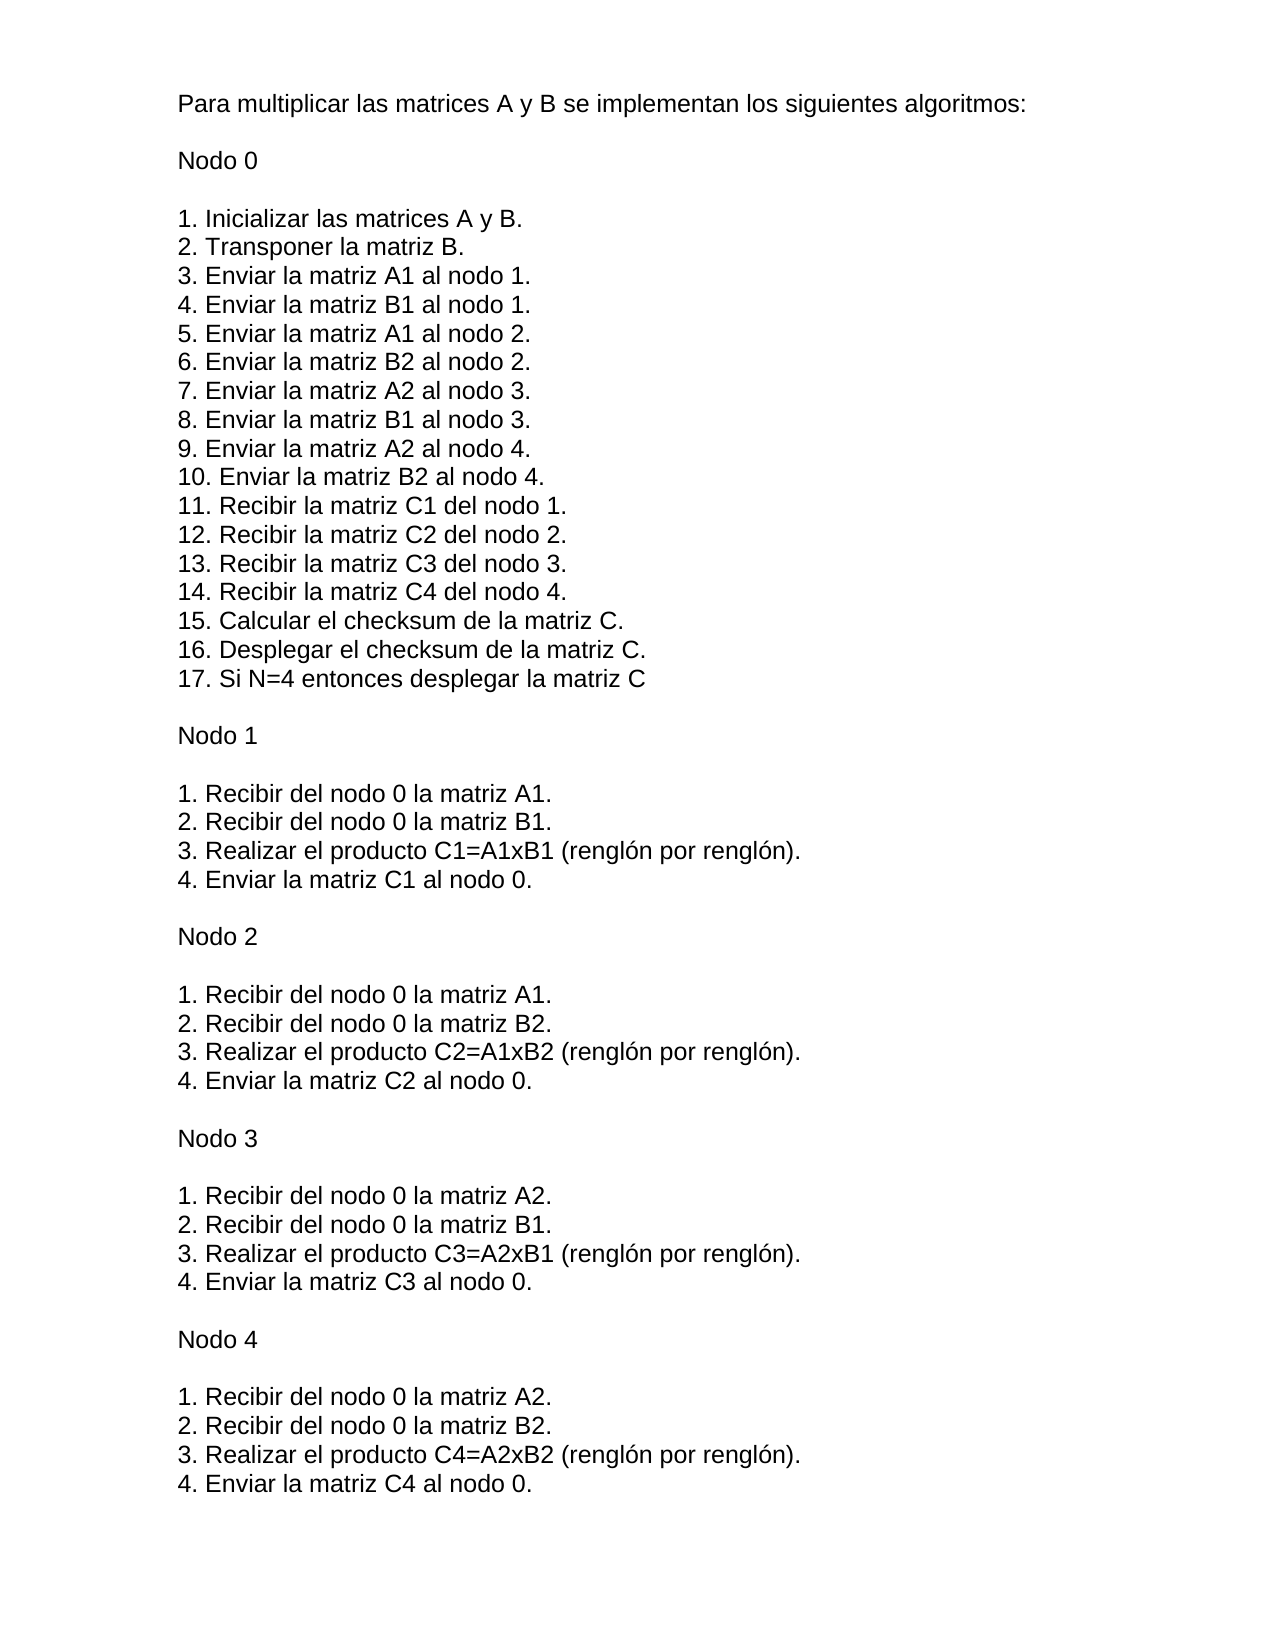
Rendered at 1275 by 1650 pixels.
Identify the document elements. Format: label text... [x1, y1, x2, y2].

text 16. Desplegar el checksum de la matriz C. [177, 635, 1098, 664]
text 17. Si N=4 entonces desplegar la matriz C [177, 664, 1098, 692]
text 3. Realizar el producto C4=A2xB2 (renglón por renglón). [177, 1440, 1098, 1469]
text 4. Enviar la matriz B1 al nodo 1. [177, 290, 1098, 319]
text 4. Enviar la matriz C2 al nodo 0. [177, 1066, 1098, 1095]
text 1. Inicializar las matrices A y B. [177, 204, 1098, 232]
text 4. Enviar la matriz C1 al nodo 0. [177, 865, 1098, 894]
text 2. Recibir del nodo 0 la matriz B2. [177, 1009, 1098, 1037]
text Nodo 2 [177, 922, 1098, 951]
text 1. Recibir del nodo 0 la matriz A1. [177, 779, 1098, 807]
text 3. Realizar el producto C3=A2xB1 (renglón por renglón). [177, 1239, 1098, 1267]
text 2. Transponer la matriz B. [177, 232, 1098, 261]
text 3. Realizar el producto C2=A1xB2 (renglón por renglón). [177, 1037, 1098, 1066]
text 1. Recibir del nodo 0 la matriz A1. [177, 980, 1098, 1009]
text Nodo 4 [177, 1325, 1098, 1354]
text Para multiplicar las matrices A y B se implementan los siguientes algoritmos: [177, 89, 1098, 117]
text 1. Recibir del nodo 0 la matriz A2. [177, 1382, 1098, 1411]
text 1. Recibir del nodo 0 la matriz A2. [177, 1181, 1098, 1210]
text 12. Recibir la matriz C2 del nodo 2. [177, 520, 1098, 549]
text 3. Enviar la matriz A1 al nodo 1. [177, 261, 1098, 290]
text 5. Enviar la matriz A1 al nodo 2. [177, 319, 1098, 347]
text 2. Recibir del nodo 0 la matriz B2. [177, 1411, 1098, 1440]
text 11. Recibir la matriz C1 del nodo 1. [177, 491, 1098, 520]
text Nodo 3 [177, 1124, 1098, 1152]
text 2. Recibir del nodo 0 la matriz B1. [177, 1210, 1098, 1239]
text Nodo 0 [177, 146, 1098, 175]
text 14. Recibir la matriz C4 del nodo 4. [177, 577, 1098, 606]
text 8. Enviar la matriz B1 al nodo 3. [177, 405, 1098, 434]
text Nodo 1 [177, 721, 1098, 750]
text 4. Enviar la matriz C4 al nodo 0. [177, 1469, 1098, 1497]
text 6. Enviar la matriz B2 al nodo 2. [177, 347, 1098, 376]
text 7. Enviar la matriz A2 al nodo 3. [177, 376, 1098, 405]
text 10. Enviar la matriz B2 al nodo 4. [177, 462, 1098, 491]
text 15. Calcular el checksum de la matriz C. [177, 606, 1098, 635]
text 13. Recibir la matriz C3 del nodo 3. [177, 549, 1098, 577]
text 4. Enviar la matriz C3 al nodo 0. [177, 1267, 1098, 1296]
text 2. Recibir del nodo 0 la matriz B1. [177, 807, 1098, 836]
text 9. Enviar la matriz A2 al nodo 4. [177, 434, 1098, 462]
text 3. Realizar el producto C1=A1xB1 (renglón por renglón). [177, 836, 1098, 865]
